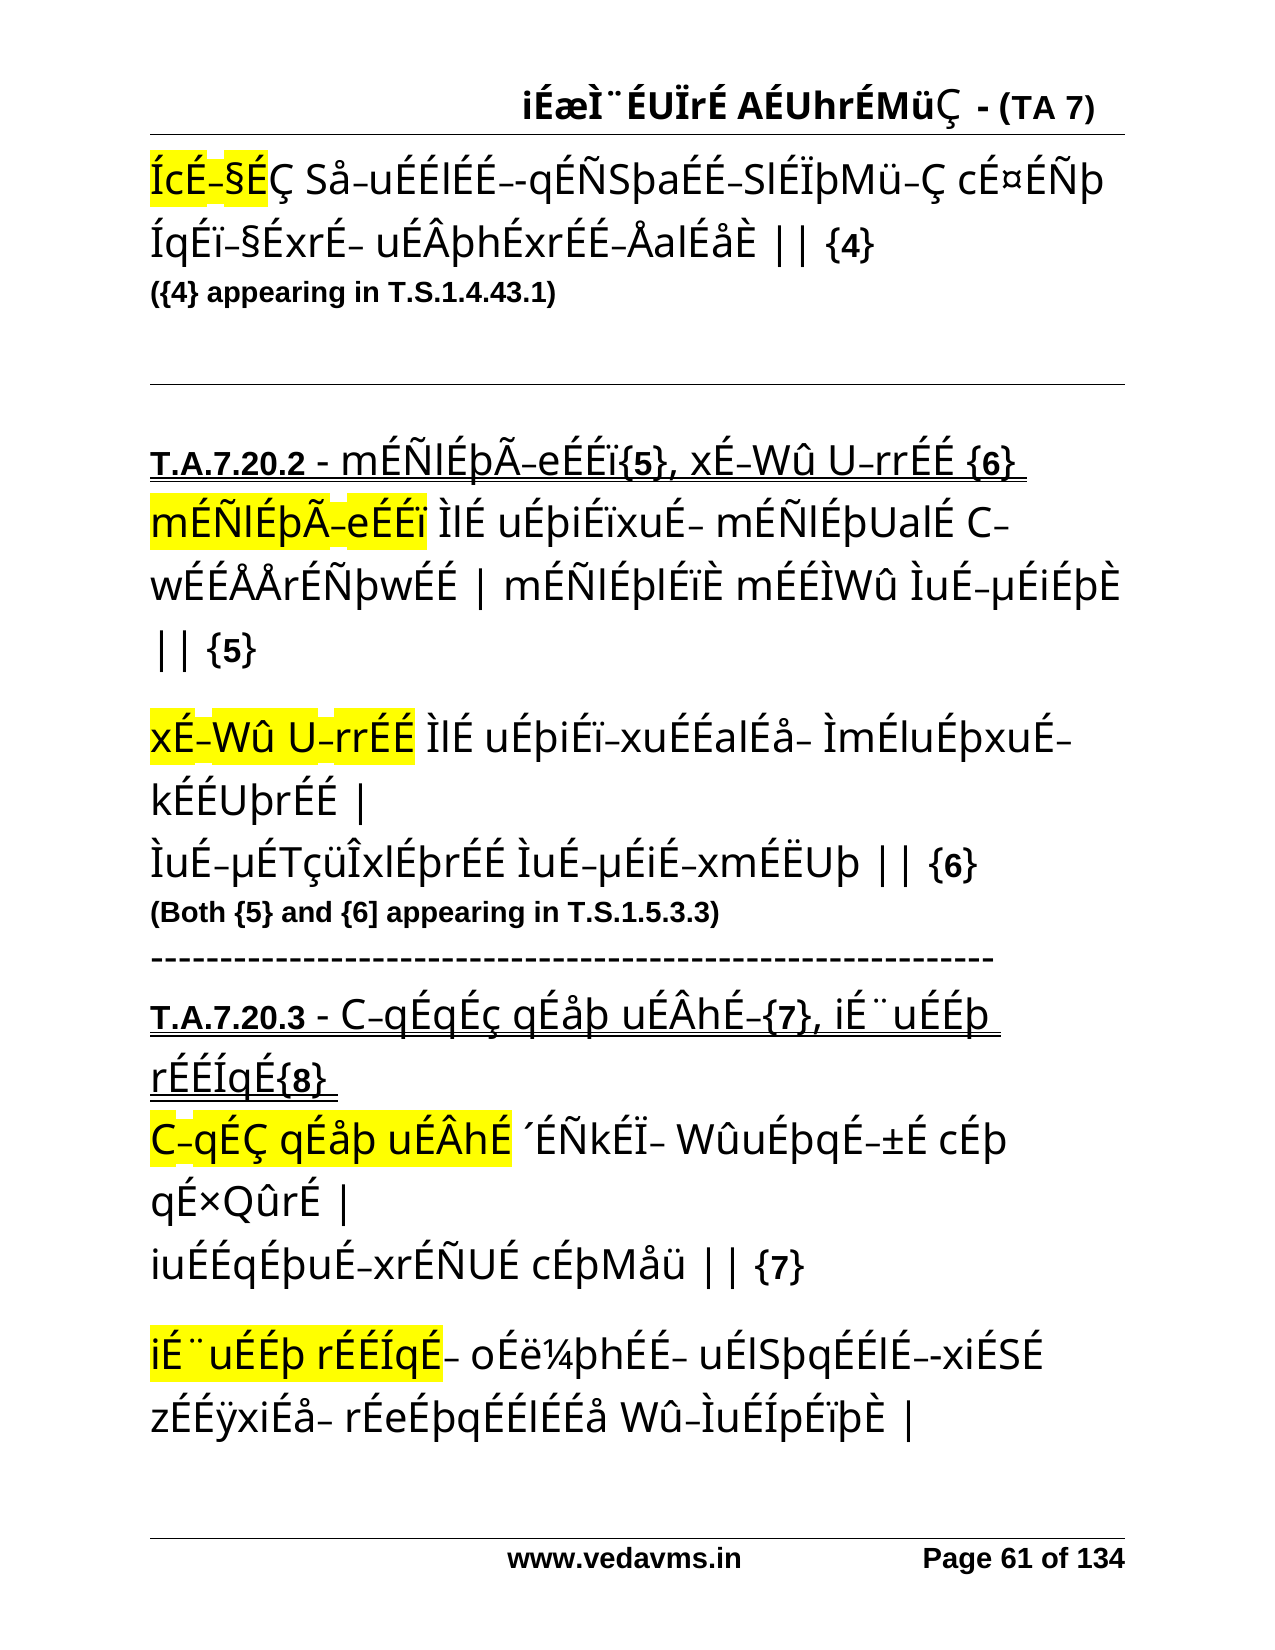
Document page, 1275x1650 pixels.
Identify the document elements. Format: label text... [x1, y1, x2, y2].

text T.A.7.20.3 - C–qÉqÉç qÉåþ uÉÂhÉ–{7}, iÉ¨uÉÉþ rÉÉÍqÉ{8} [150, 985, 1125, 1104]
text C–qÉÇ qÉåþ uÉÂhÉ ´ÉÑkÉÏ– WûuÉþqÉ–±É cÉþ qÉ×QûrÉ | [150, 1110, 1125, 1229]
text ÍcÉ–§ÉÇ Så–uÉÉlÉÉ–-qÉÑSþaÉÉ–SlÉÏþMü–Ç cÉ¤ÉÑþ ÍqÉï–§ÉxrÉ– uÉÂþhÉxrÉÉ–ÅalÉåÈ || {4} [150, 150, 1125, 269]
text (Both {5} and {6] appearing in T.S.1.5.3.3) [150, 896, 1125, 929]
text ------------------------------------------------------------- [150, 932, 1125, 980]
text iuÉÉqÉþuÉ–xrÉÑUÉ cÉþMåü || {7} [150, 1235, 1125, 1291]
text ÌuÉ–µÉTçüÎxlÉþrÉÉ ÌuÉ–µÉiÉ–xmÉËUþ || {6} [150, 833, 1125, 890]
text xÉ–Wû U–rrÉÉ ÌlÉ uÉþiÉï–xuÉÉalÉå– ÌmÉluÉþxuÉ– kÉÉUþrÉÉ | [150, 708, 1125, 827]
text mÉÑlÉþÃ–eÉÉï ÌlÉ uÉþiÉïxuÉ– mÉÑlÉþUalÉ C–wÉÉÅÅrÉÑþwÉÉ | mÉÑlÉþlÉïÈ mÉÉÌWû ÌuÉ–µÉiÉþÈ || {5} [150, 493, 1125, 675]
text iÉ¨uÉÉþ rÉÉÍqÉ– oÉë¼þhÉÉ– uÉlSþqÉÉlÉ–-xiÉSÉ zÉÉÿxiÉå– rÉeÉþqÉÉlÉÉå Wû–ÌuÉÍpÉïþÈ | [150, 1325, 1125, 1444]
text ({4} appearing in T.S.1.4.43.1) [150, 275, 1125, 308]
text T.A.7.20.2 - mÉÑlÉþÃ–eÉÉï{5}, xÉ–Wû U–rrÉÉ {6} [150, 431, 1125, 487]
